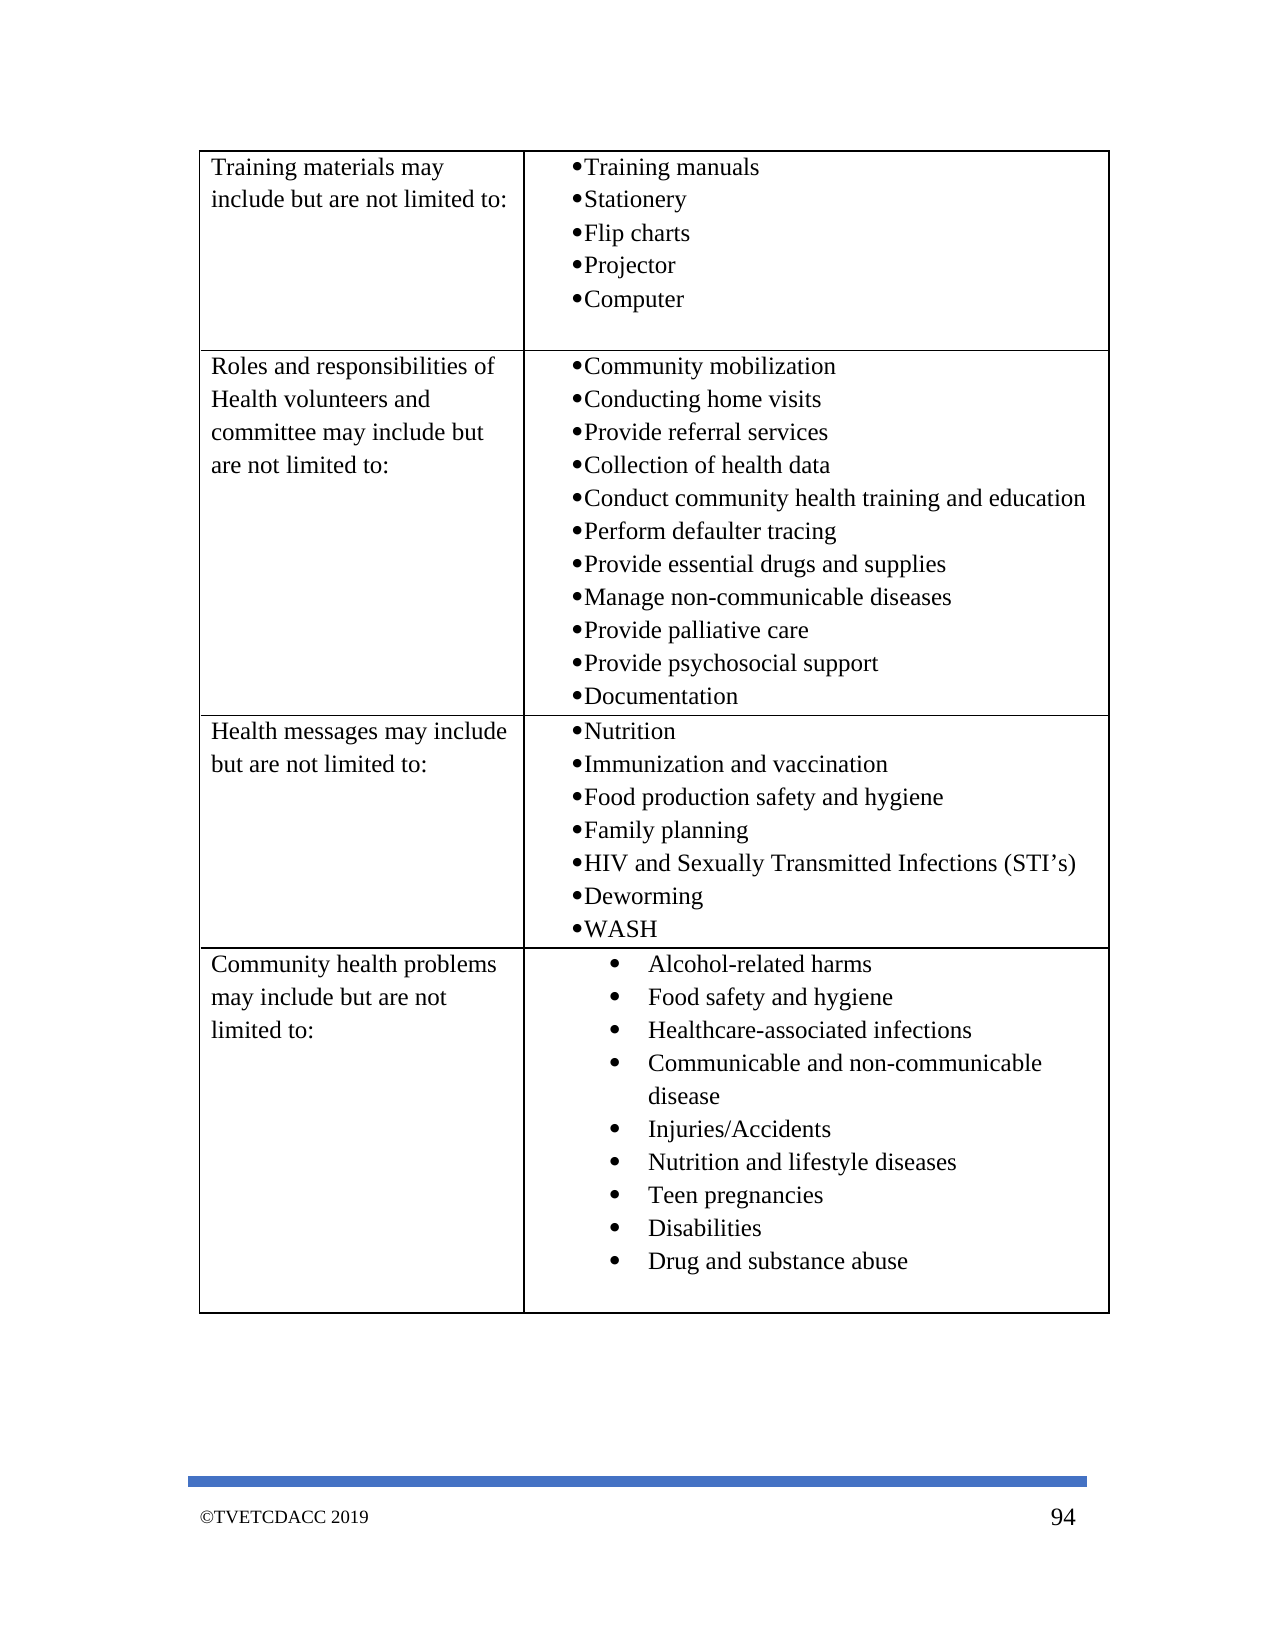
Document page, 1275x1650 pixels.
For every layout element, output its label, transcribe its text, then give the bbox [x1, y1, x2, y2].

table_cell Training manuals Stationery Flip charts Projector Computer [525, 152, 1108, 350]
table_cell Community mobilization Conducting home visits Provide referral services Collection of health data Conduct community health training and education Perform defaulter tracing Provide essential drugs and supplies Manage non-communicable diseases Provide palliative care Provide psychosocial support Documentation [525, 351, 1108, 714]
table_cell Alcohol-related harms Food safety and hygiene Healthcare-associated infections Communicable and non-communicable disease Injuries/Accidents Nutrition and lifestyle diseases Teen pregnancies Disabilities Drug and substance abuse [525, 949, 1108, 1312]
table_cell Community health problems may include but are not limited to: [200, 948, 523, 1312]
table_cell Health messages may include but are not limited to: [200, 716, 523, 947]
table_cell Nutrition Immunization and vaccination Food production safety and hygiene Family planning HIV and Sexually Transmitted Infections (STI’s) Deworming WASH [525, 716, 1108, 947]
table_cell Training materials may include but are not limited to: [200, 152, 523, 350]
table_cell Roles and responsibilities of Health volunteers and committee may include but are not limited to: [200, 351, 523, 714]
